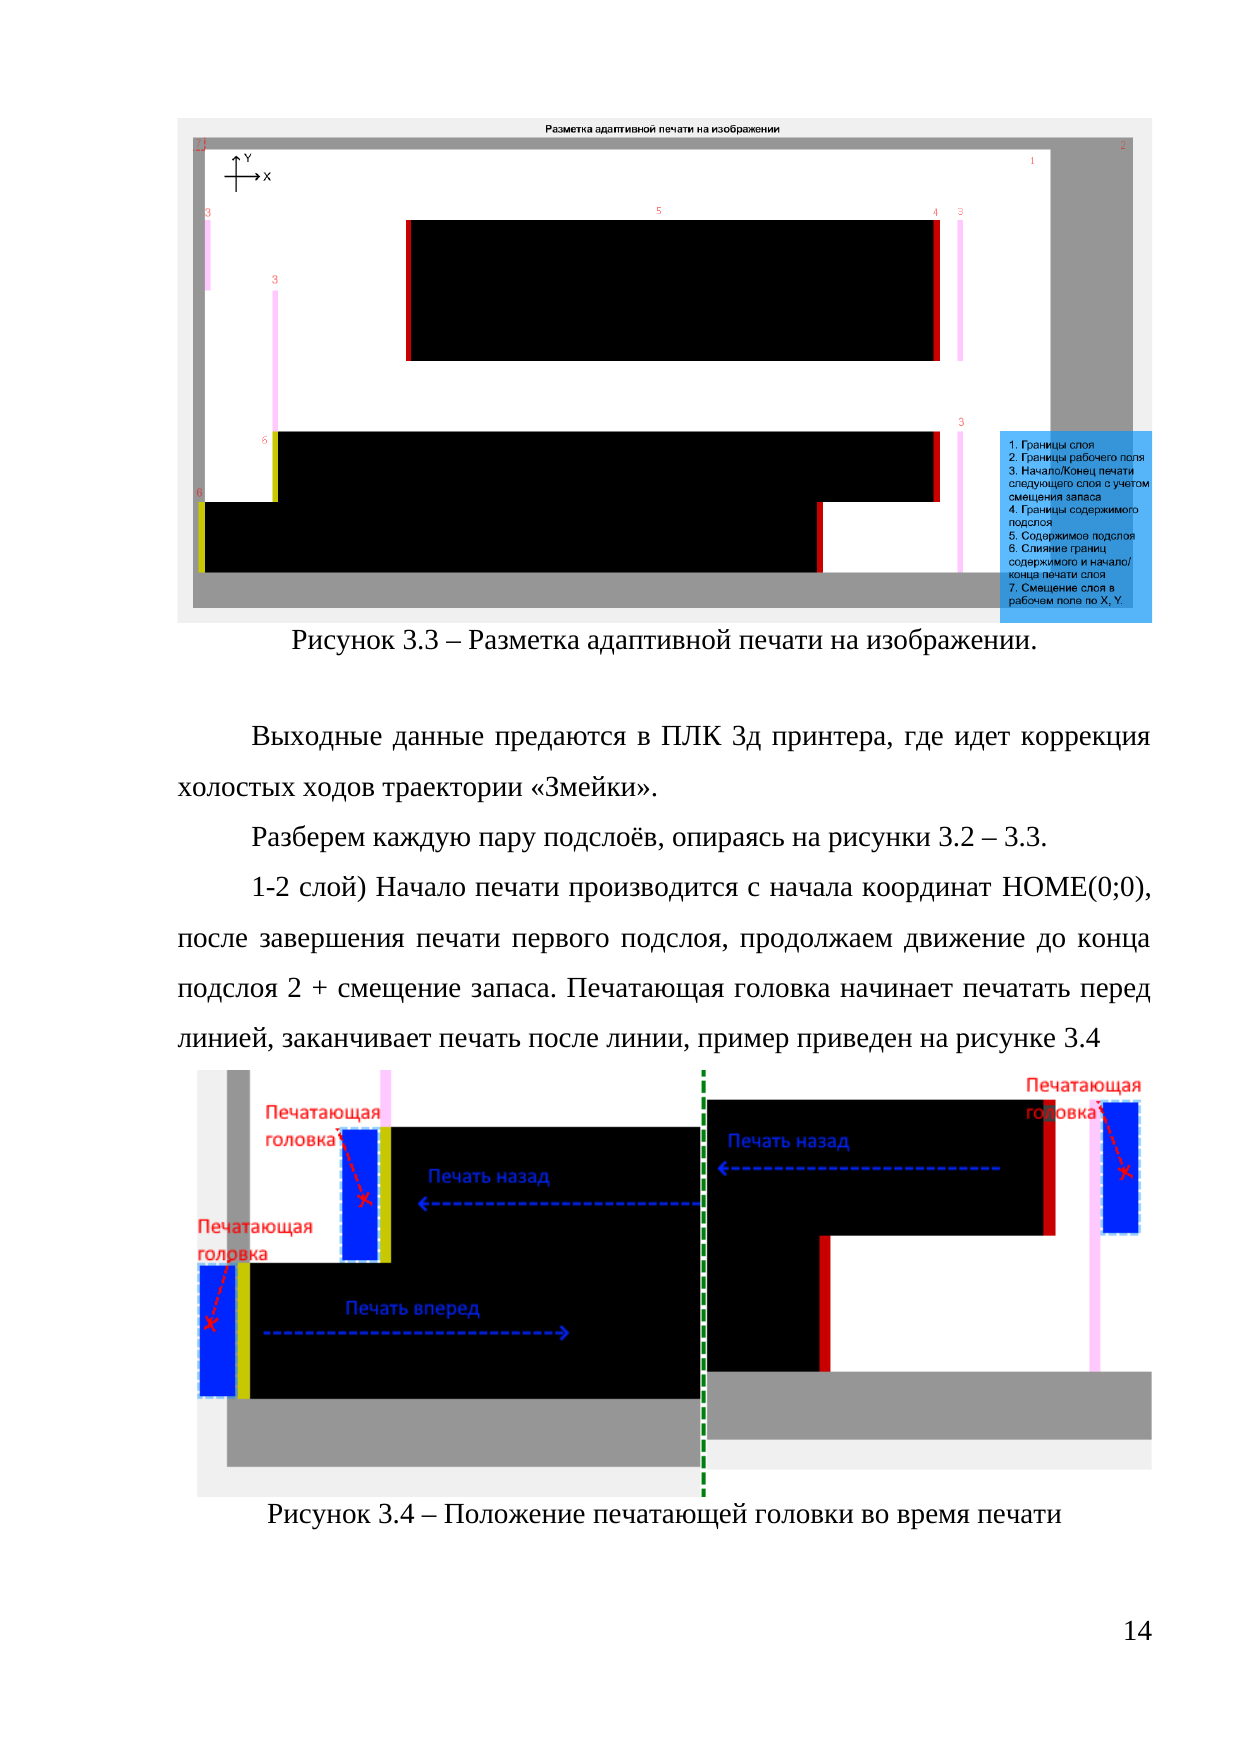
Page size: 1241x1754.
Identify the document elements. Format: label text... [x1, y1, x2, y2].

text Рисунок 3.3 – Разметка адаптивной печати на изображении. [177, 623, 1152, 656]
text Выходные данные предаются в ПЛК 3д принтера, где идет коррекция холостых ходов траектории «Змейки». [177, 718, 1152, 802]
picture [177, 1070, 1152, 1497]
picture [177, 118, 1153, 623]
text Разберем каждую пару подслоёв, опираясь на рисунки 3.2 – 3.3. [177, 819, 1152, 853]
text 1-2 слой) Начало печати производится с начала координат HOME(0;0), после завершения печати первого подслоя, продолжаем движение до конца подслоя 2 + смещение запаса. Печатающая головка начинает печатать перед линией, заканчивает печать после линии, пример приведен на рисунке 3.4 [177, 869, 1152, 1054]
text Рисунок 3.4 – Положение печатающей головки во время печати [177, 1497, 1152, 1530]
